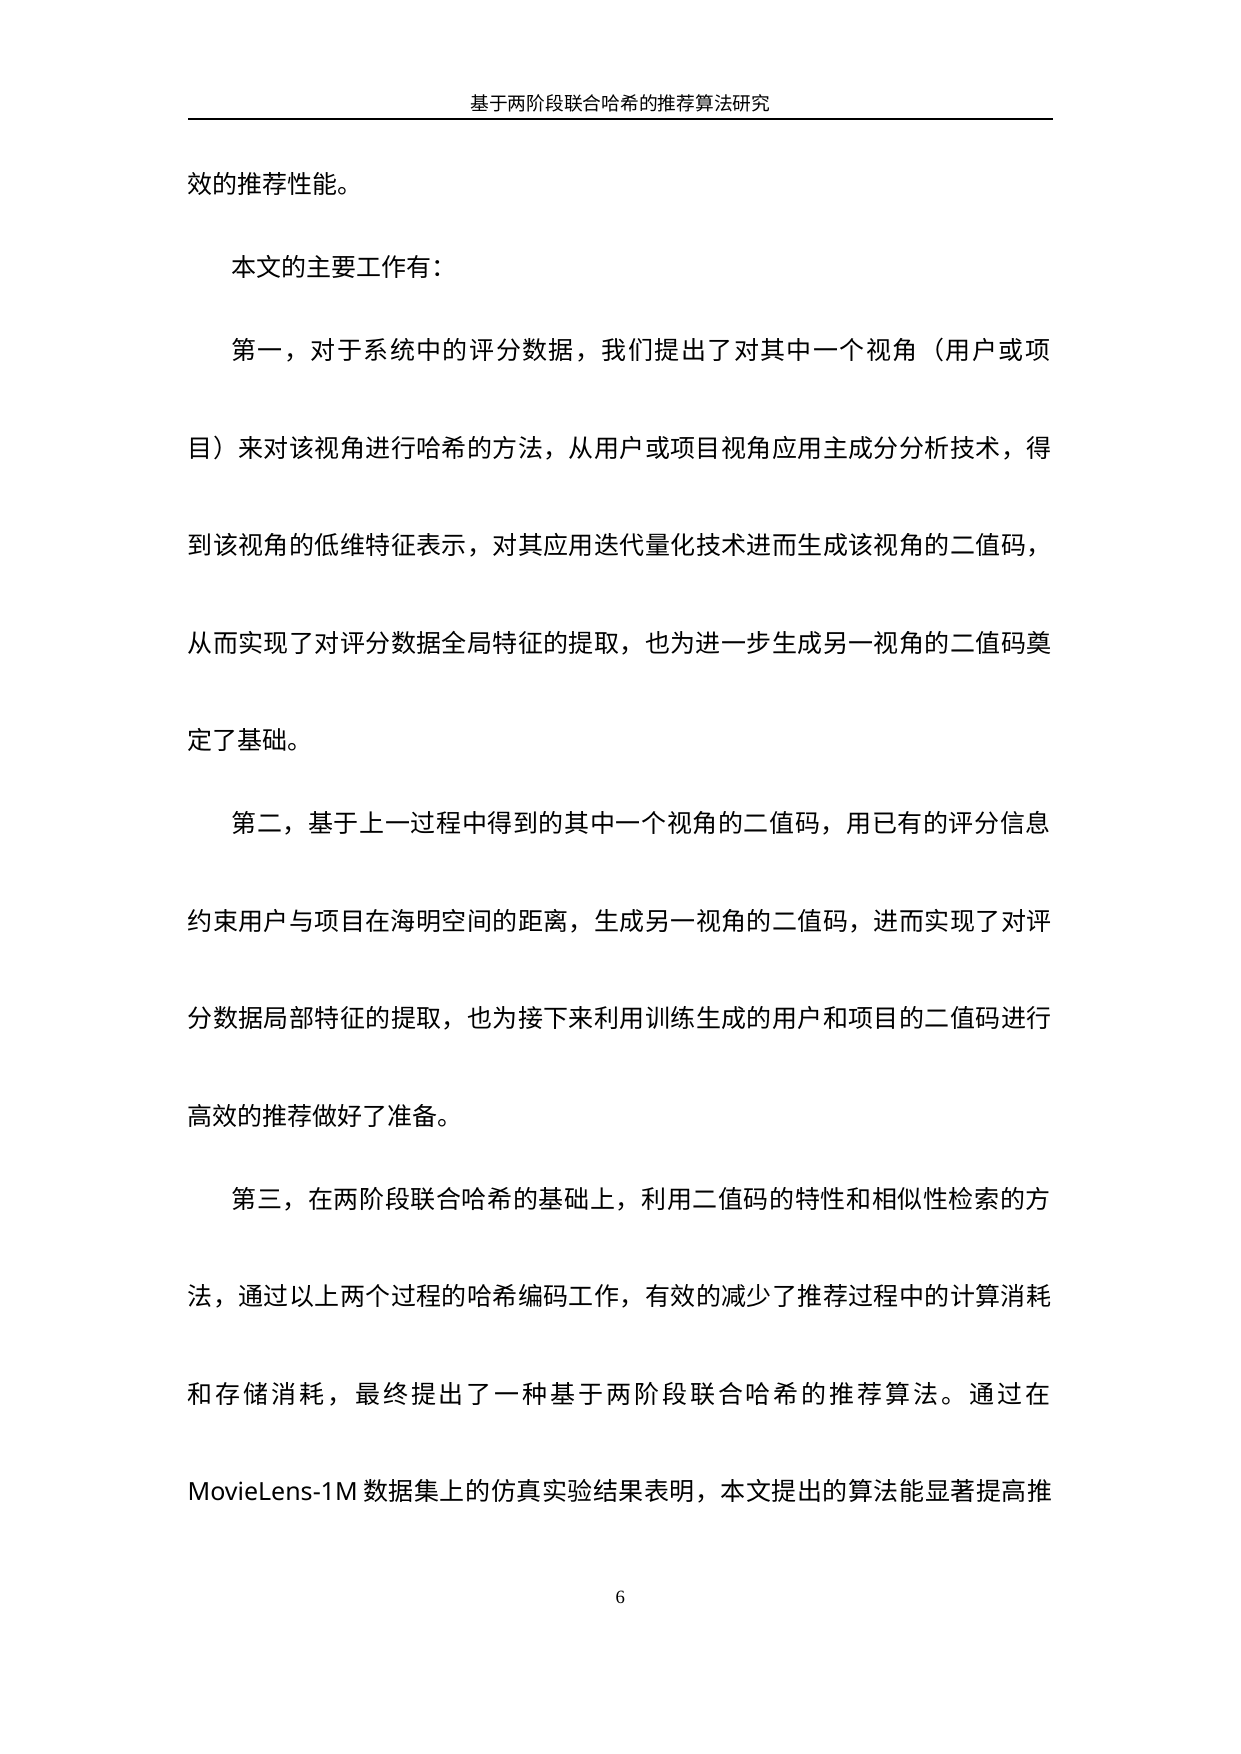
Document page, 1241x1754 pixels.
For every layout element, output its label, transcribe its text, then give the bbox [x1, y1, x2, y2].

text 第一，对于系统中的评分数据，我们提出了对其中一个视角（用户或项目）来对该视角进行哈希的方法，从用户或项目视角应用主成分分析技术，得到该视角的低维特征表示，对其应用迭代量化技术进而生成该视角的二值码，从而实现了对评分数据全局特征的提取，也为进一步生成另一视角的二值码奠定了基础。 [187, 316, 1053, 771]
text 第二，基于上一过程中得到的其中一个视角的二值码，用已有的评分信息约束用户与项目在海明空间的距离，生成另一视角的二值码，进而实现了对评分数据局部特征的提取，也为接下来利用训练生成的用户和项目的二值码进行高效的推荐做好了准备。 [187, 789, 1053, 1147]
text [187, 1165, 1053, 1522]
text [187, 150, 1053, 215]
text 本文的主要工作有： [187, 233, 1053, 298]
